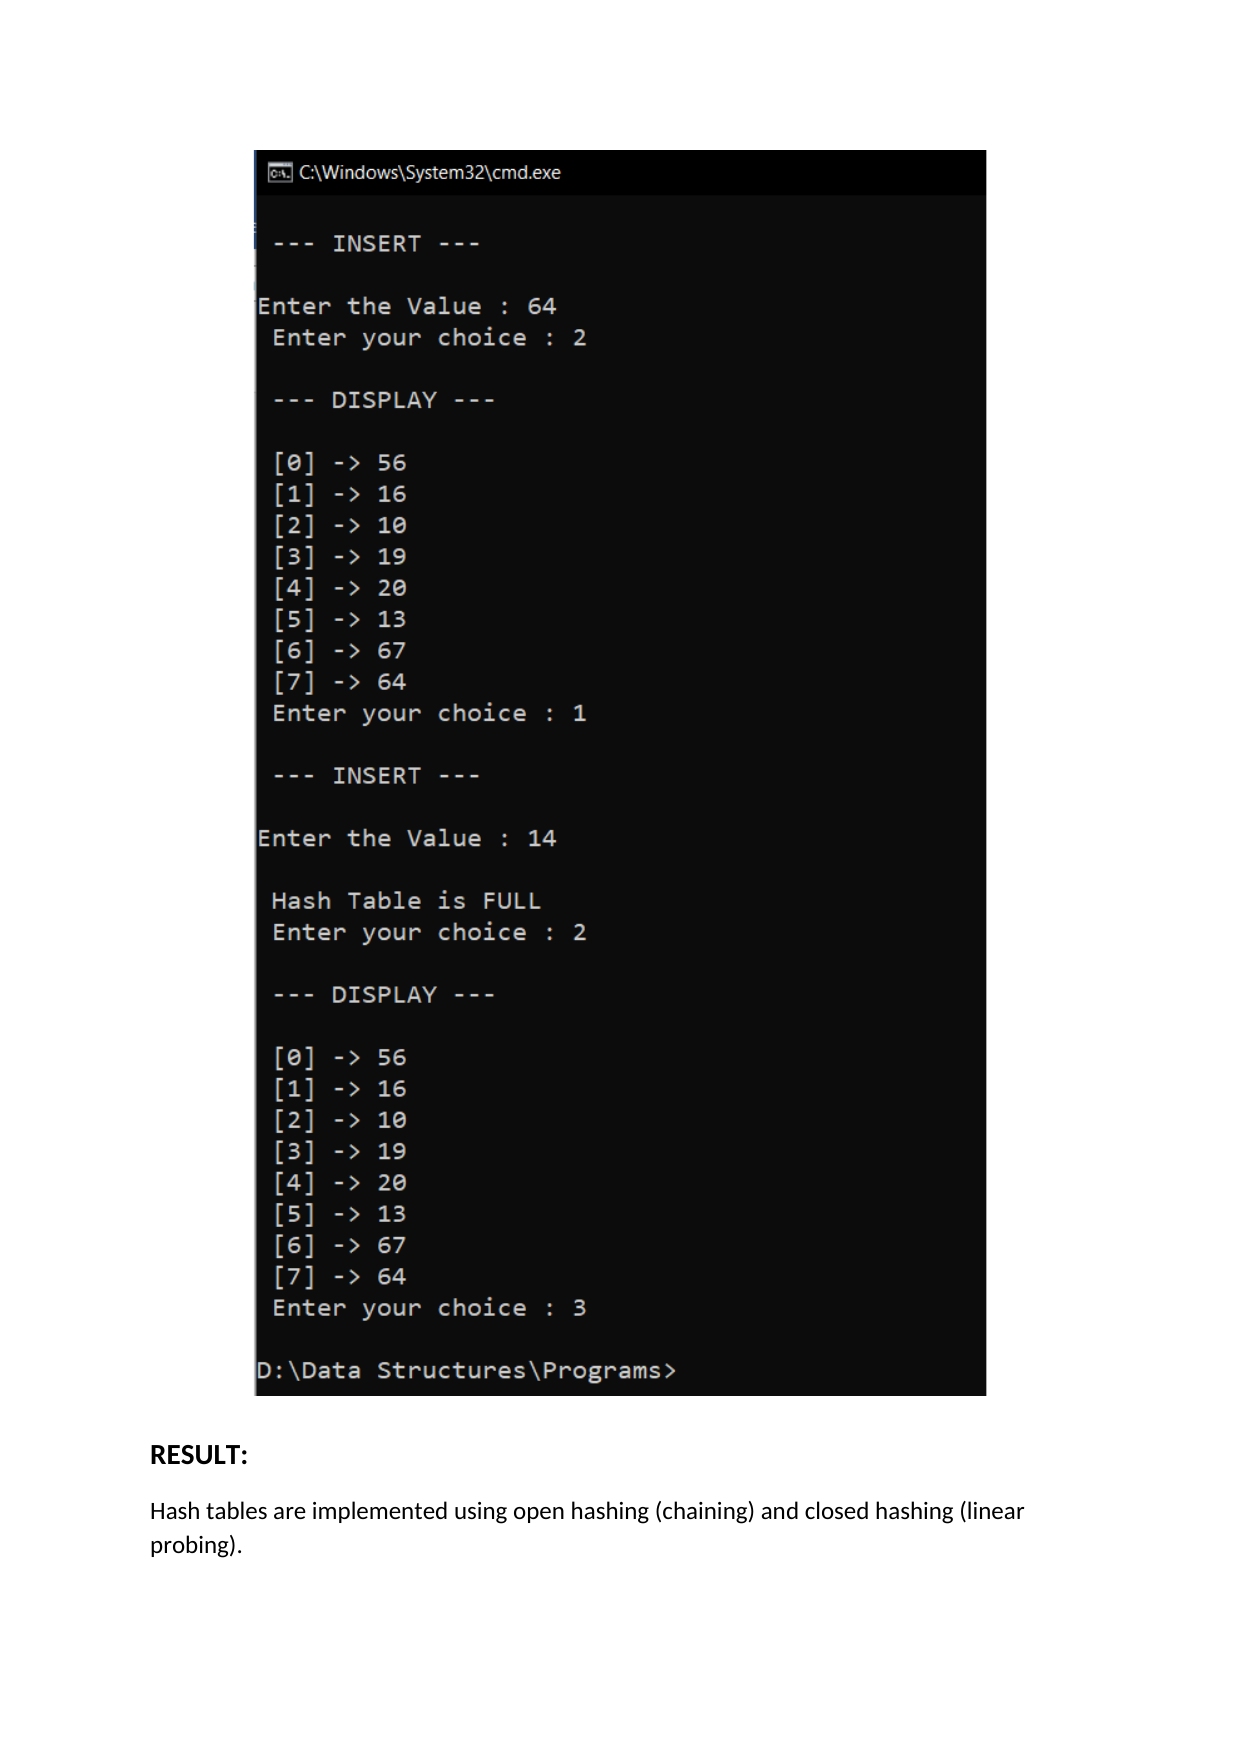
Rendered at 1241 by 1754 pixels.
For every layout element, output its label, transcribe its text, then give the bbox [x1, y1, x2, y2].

picture [253, 150, 987, 1396]
text Hash tables are implemented using open hashing (chaining) and closed hashing (linear probing). [150, 1495, 1090, 1561]
text RESULT: [150, 1436, 1090, 1471]
